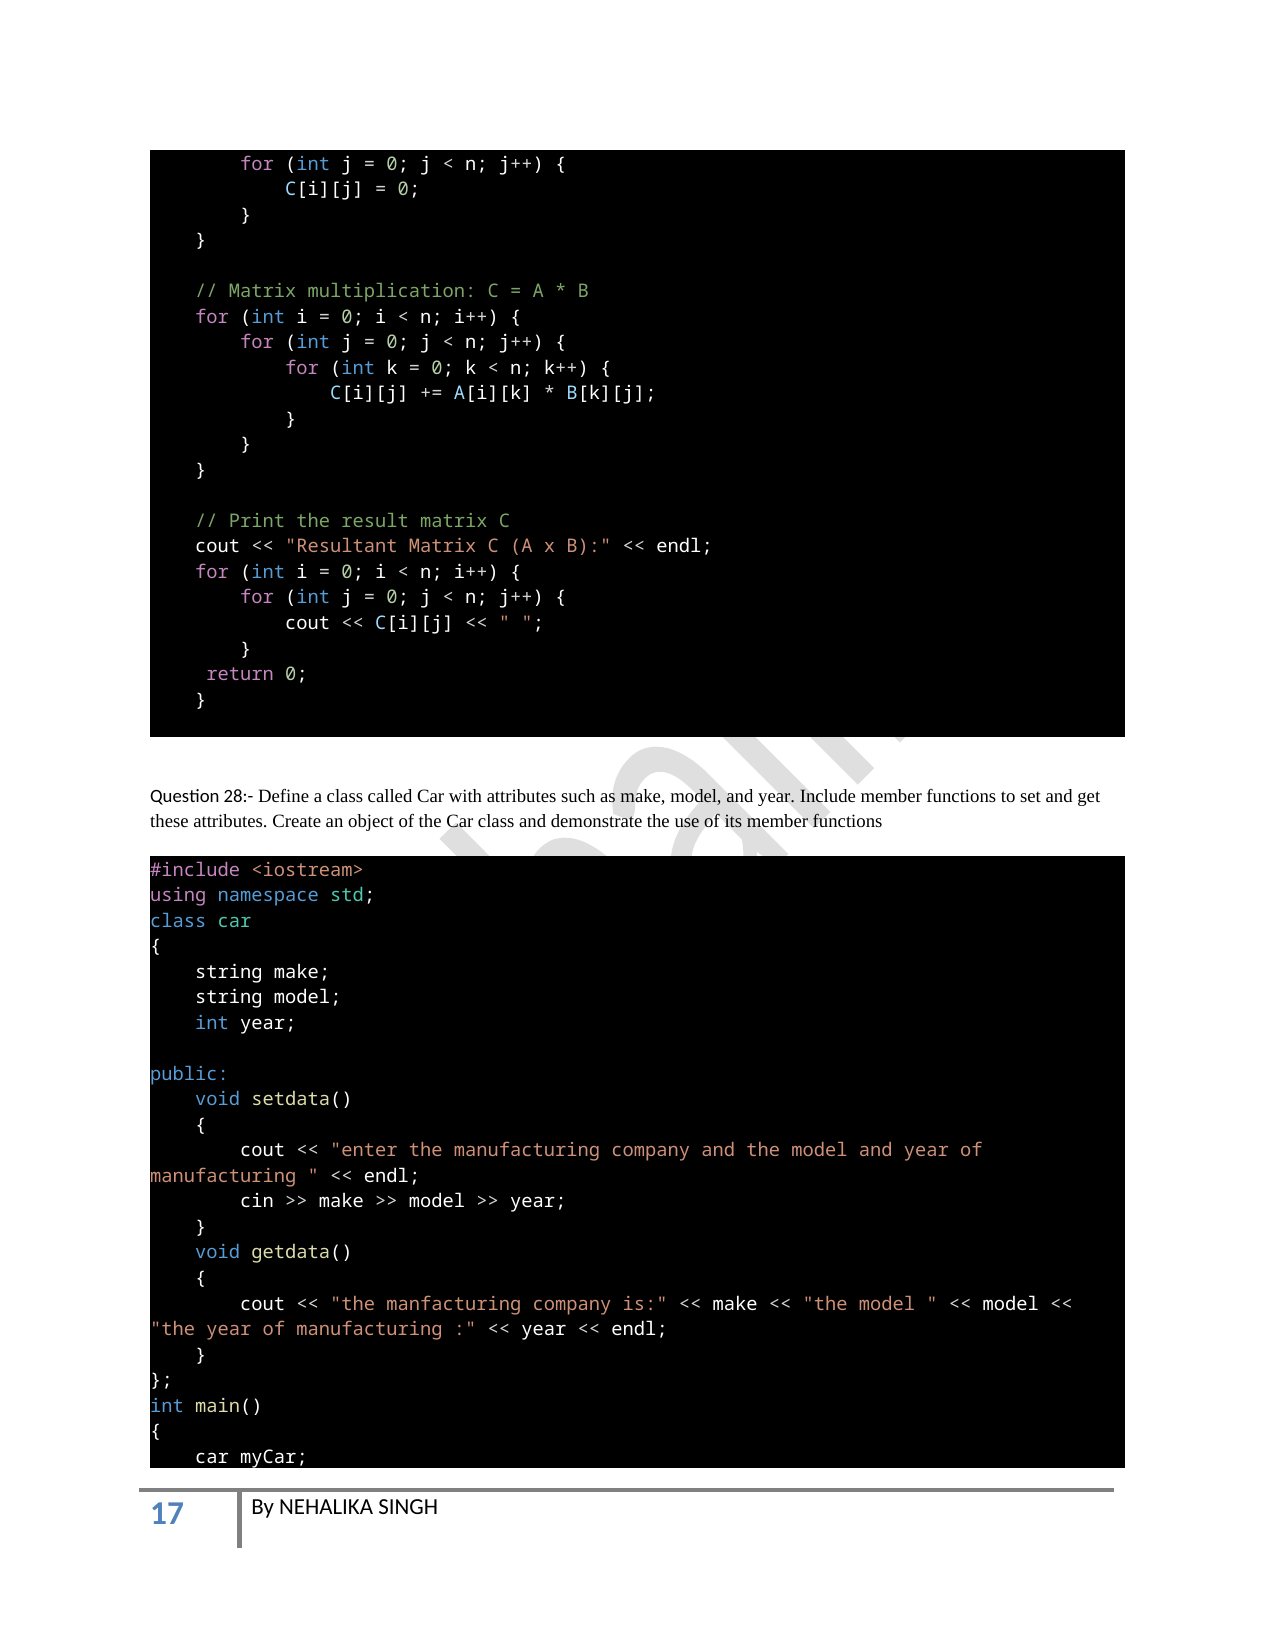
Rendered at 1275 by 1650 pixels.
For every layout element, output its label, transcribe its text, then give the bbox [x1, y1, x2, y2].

text class car [150, 907, 1125, 932]
text for (int i = 0; i < n; i++) { [150, 558, 1125, 584]
text C[i][j] += A[i][k] * B[k][j]; [150, 380, 1125, 405]
text for (int k = 0; k < n; k++) { [150, 354, 1125, 380]
text } [150, 227, 1125, 252]
text cout << "the manfacturing company is:" << make << "the model " << model << "the year of manufacturing :" << year << endl; [150, 1290, 1125, 1341]
text } [150, 1341, 1125, 1366]
text cout << "enter the manufacturing company and the model and year of manufacturing " << endl; [150, 1137, 1125, 1188]
text { [150, 1264, 1125, 1290]
text cin >> make >> model >> year; [150, 1188, 1125, 1213]
text cout << "Resultant Matrix C (A x B):" << endl; [150, 533, 1125, 558]
text // Matrix multiplication: C = A * B [150, 278, 1125, 303]
text { [150, 1417, 1125, 1443]
text { [150, 1111, 1125, 1137]
text Question 28:- Define a class called Car with attributes such as make, model, and year. Include member functions to set and get these attributes. Create an object of the Car class and demonstrate the use of its member functions [150, 784, 1125, 832]
text } [150, 635, 1125, 660]
text for (int j = 0; j < n; j++) { [150, 584, 1125, 609]
text public: [150, 1060, 1125, 1086]
text C[i][j] = 0; [150, 176, 1125, 201]
text return 0; [150, 660, 1125, 686]
text for (int i = 0; i < n; i++) { [150, 303, 1125, 329]
text int year; [150, 1009, 1125, 1034]
text } [150, 201, 1125, 227]
text for (int j = 0; j < n; j++) { [150, 150, 1125, 176]
text } [150, 431, 1125, 456]
text string model; [150, 983, 1125, 1009]
text } [150, 686, 1125, 711]
text }; [150, 1366, 1125, 1392]
text using namespace std; [150, 881, 1125, 907]
text car myCar; [150, 1443, 1125, 1468]
text // Print the result matrix C [150, 507, 1125, 533]
text cout << C[i][j] << " "; [150, 609, 1125, 635]
text { [150, 932, 1125, 958]
text } [150, 1213, 1125, 1239]
text } [150, 405, 1125, 431]
text string make; [150, 958, 1125, 983]
text } [150, 456, 1125, 482]
text for (int j = 0; j < n; j++) { [150, 329, 1125, 354]
text void getdata() [150, 1239, 1125, 1264]
text void setdata() [150, 1086, 1125, 1111]
text int main() [150, 1392, 1125, 1417]
text #include <iostream> [150, 856, 1125, 881]
